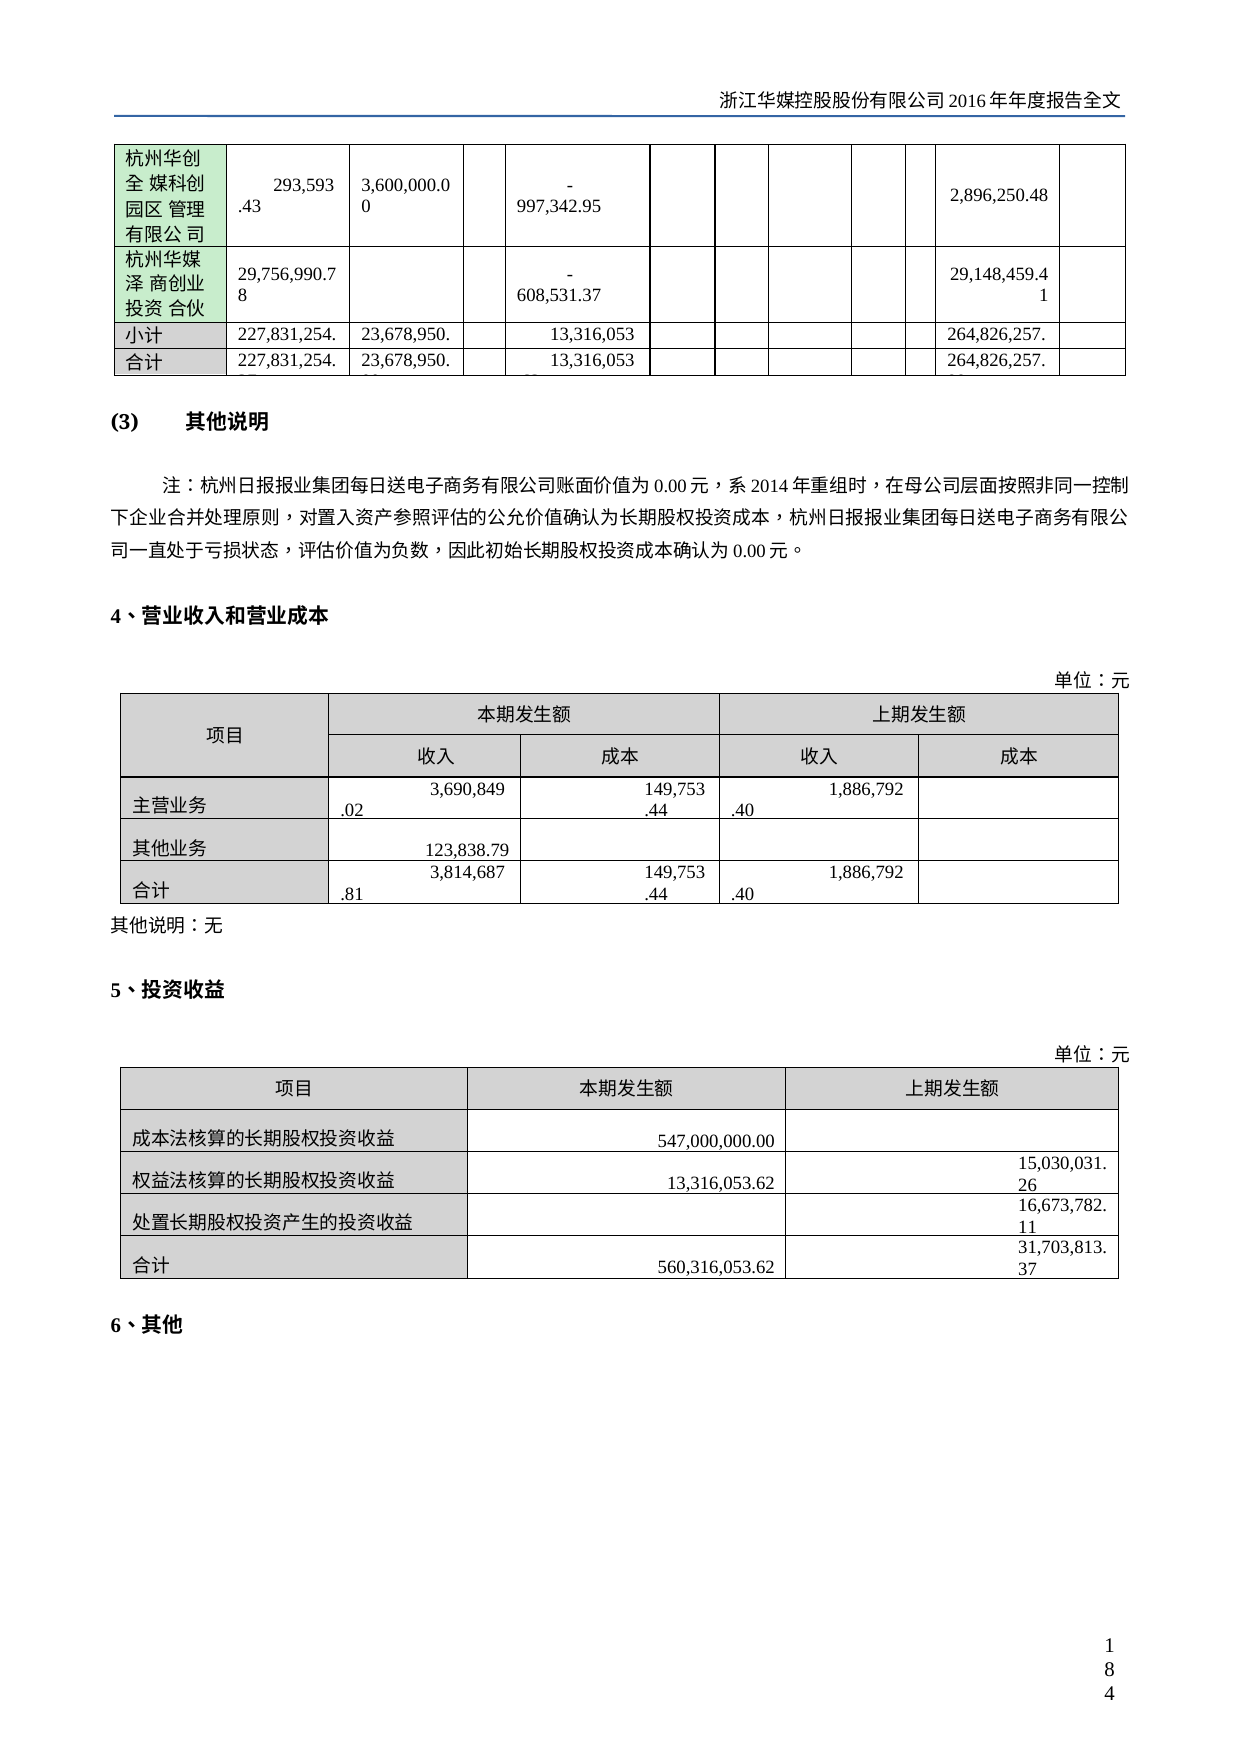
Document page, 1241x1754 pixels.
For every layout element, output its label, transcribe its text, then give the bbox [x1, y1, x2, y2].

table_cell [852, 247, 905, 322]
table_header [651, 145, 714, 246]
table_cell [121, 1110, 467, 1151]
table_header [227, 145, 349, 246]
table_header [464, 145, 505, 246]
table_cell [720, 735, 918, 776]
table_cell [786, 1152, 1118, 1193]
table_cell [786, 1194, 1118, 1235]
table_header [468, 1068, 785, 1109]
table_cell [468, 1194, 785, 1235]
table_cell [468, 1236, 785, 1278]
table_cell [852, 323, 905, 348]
text 单位：元 [110, 667, 1129, 692]
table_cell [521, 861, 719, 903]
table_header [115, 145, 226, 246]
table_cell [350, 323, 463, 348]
text 注：杭州日报报业集团每日送电子商务有限公司账面价值为0.00元，系2014年重组时，在母公司层面按照非同一控制 下企业合并处理原则，对置入资产参照评估的公允价值确认为长期股权投资成本，杭州日报报业集团每日送电子商务有限公 司一直处于亏损状态，评估价值为负数，因此初始长期股权投资成本确认为0.00元。 [110, 467, 1129, 563]
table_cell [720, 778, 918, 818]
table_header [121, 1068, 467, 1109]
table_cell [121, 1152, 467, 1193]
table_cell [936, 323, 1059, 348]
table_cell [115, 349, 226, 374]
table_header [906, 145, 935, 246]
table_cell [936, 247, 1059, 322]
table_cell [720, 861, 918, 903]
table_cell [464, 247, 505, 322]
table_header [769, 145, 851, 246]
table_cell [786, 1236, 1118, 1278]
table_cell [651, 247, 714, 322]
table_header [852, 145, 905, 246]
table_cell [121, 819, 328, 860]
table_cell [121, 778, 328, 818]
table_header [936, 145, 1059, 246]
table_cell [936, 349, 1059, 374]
text 其他说明：无 [110, 912, 1129, 938]
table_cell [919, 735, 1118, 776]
text 4、营业收入和营业成本 [110, 601, 1129, 629]
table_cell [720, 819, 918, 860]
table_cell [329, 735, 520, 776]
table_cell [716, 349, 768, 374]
text 单位：元 [110, 1041, 1129, 1067]
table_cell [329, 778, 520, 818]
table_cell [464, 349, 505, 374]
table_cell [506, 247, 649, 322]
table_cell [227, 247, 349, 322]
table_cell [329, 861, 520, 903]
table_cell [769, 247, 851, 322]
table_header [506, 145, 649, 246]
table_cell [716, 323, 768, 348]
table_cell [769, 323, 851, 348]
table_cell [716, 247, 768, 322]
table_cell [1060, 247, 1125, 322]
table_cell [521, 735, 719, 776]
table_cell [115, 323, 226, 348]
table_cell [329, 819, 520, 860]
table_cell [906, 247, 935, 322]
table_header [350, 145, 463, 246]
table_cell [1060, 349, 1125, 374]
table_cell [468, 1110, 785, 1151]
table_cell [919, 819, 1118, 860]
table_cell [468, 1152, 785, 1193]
text 5、投资收益 [110, 975, 1129, 1004]
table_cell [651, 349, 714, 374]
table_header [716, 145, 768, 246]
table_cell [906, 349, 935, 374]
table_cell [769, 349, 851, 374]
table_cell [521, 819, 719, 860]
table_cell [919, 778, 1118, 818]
text 6、其他 [110, 1310, 1129, 1338]
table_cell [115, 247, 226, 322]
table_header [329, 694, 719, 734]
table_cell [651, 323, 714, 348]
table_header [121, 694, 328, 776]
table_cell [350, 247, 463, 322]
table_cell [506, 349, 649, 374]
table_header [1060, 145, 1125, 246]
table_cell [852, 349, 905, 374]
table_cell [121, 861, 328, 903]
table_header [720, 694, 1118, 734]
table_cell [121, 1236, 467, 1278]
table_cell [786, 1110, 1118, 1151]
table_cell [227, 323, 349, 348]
list 其他说明 [110, 407, 1129, 435]
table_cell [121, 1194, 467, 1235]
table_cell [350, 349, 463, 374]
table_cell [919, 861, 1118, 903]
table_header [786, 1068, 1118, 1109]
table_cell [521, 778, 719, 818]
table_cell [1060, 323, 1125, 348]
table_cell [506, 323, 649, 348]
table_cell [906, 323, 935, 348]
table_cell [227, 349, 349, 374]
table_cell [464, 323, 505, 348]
